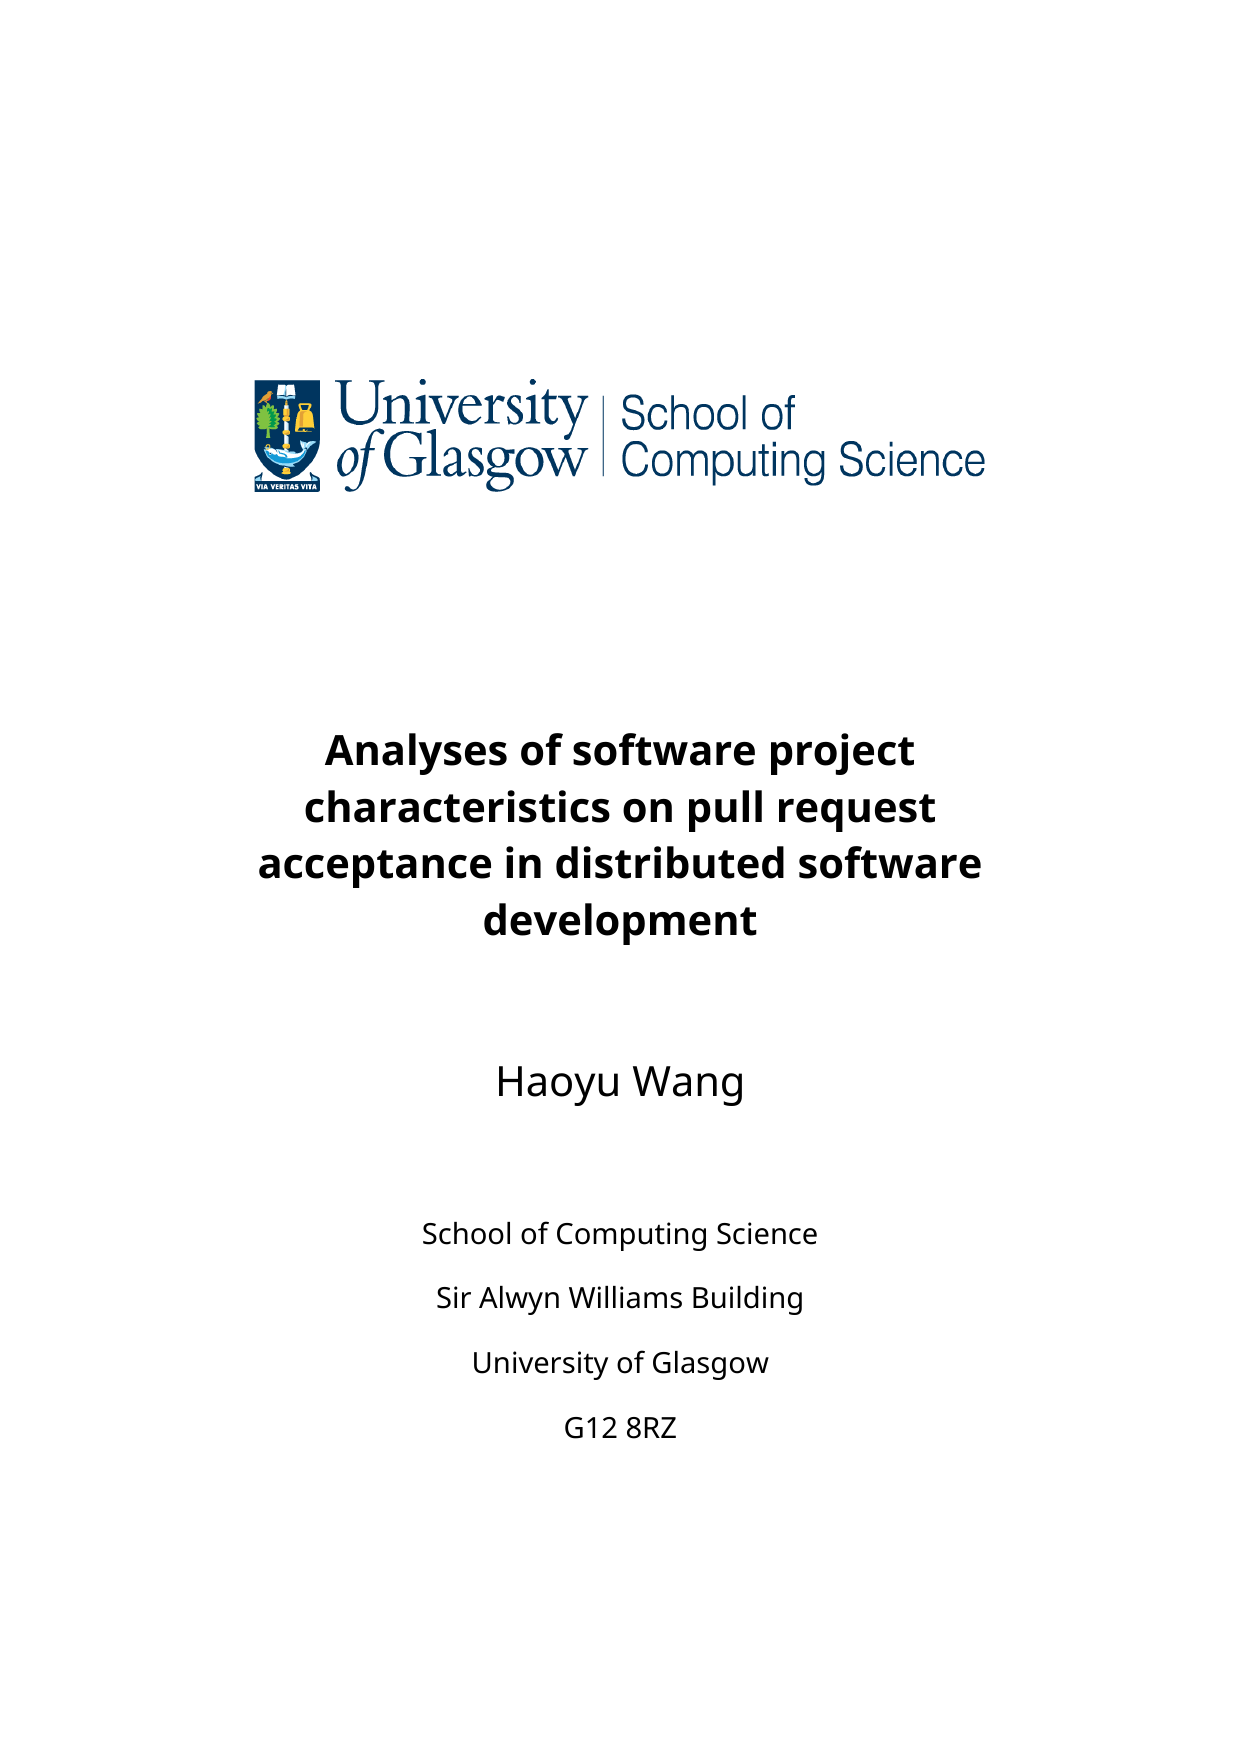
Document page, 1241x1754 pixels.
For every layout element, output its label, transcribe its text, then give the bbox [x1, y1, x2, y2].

text Haoyu Wang [187, 1052, 1053, 1109]
picture [254, 379, 986, 492]
title Analyses of software project characteristics on pull request acceptance in distributed software development [187, 721, 1053, 948]
text School of Computing Science [187, 1213, 1053, 1253]
text University of Glasgow [187, 1342, 1053, 1382]
text Sir Alwyn Williams Building [187, 1278, 1053, 1317]
text G12 8RZ [187, 1407, 1053, 1447]
